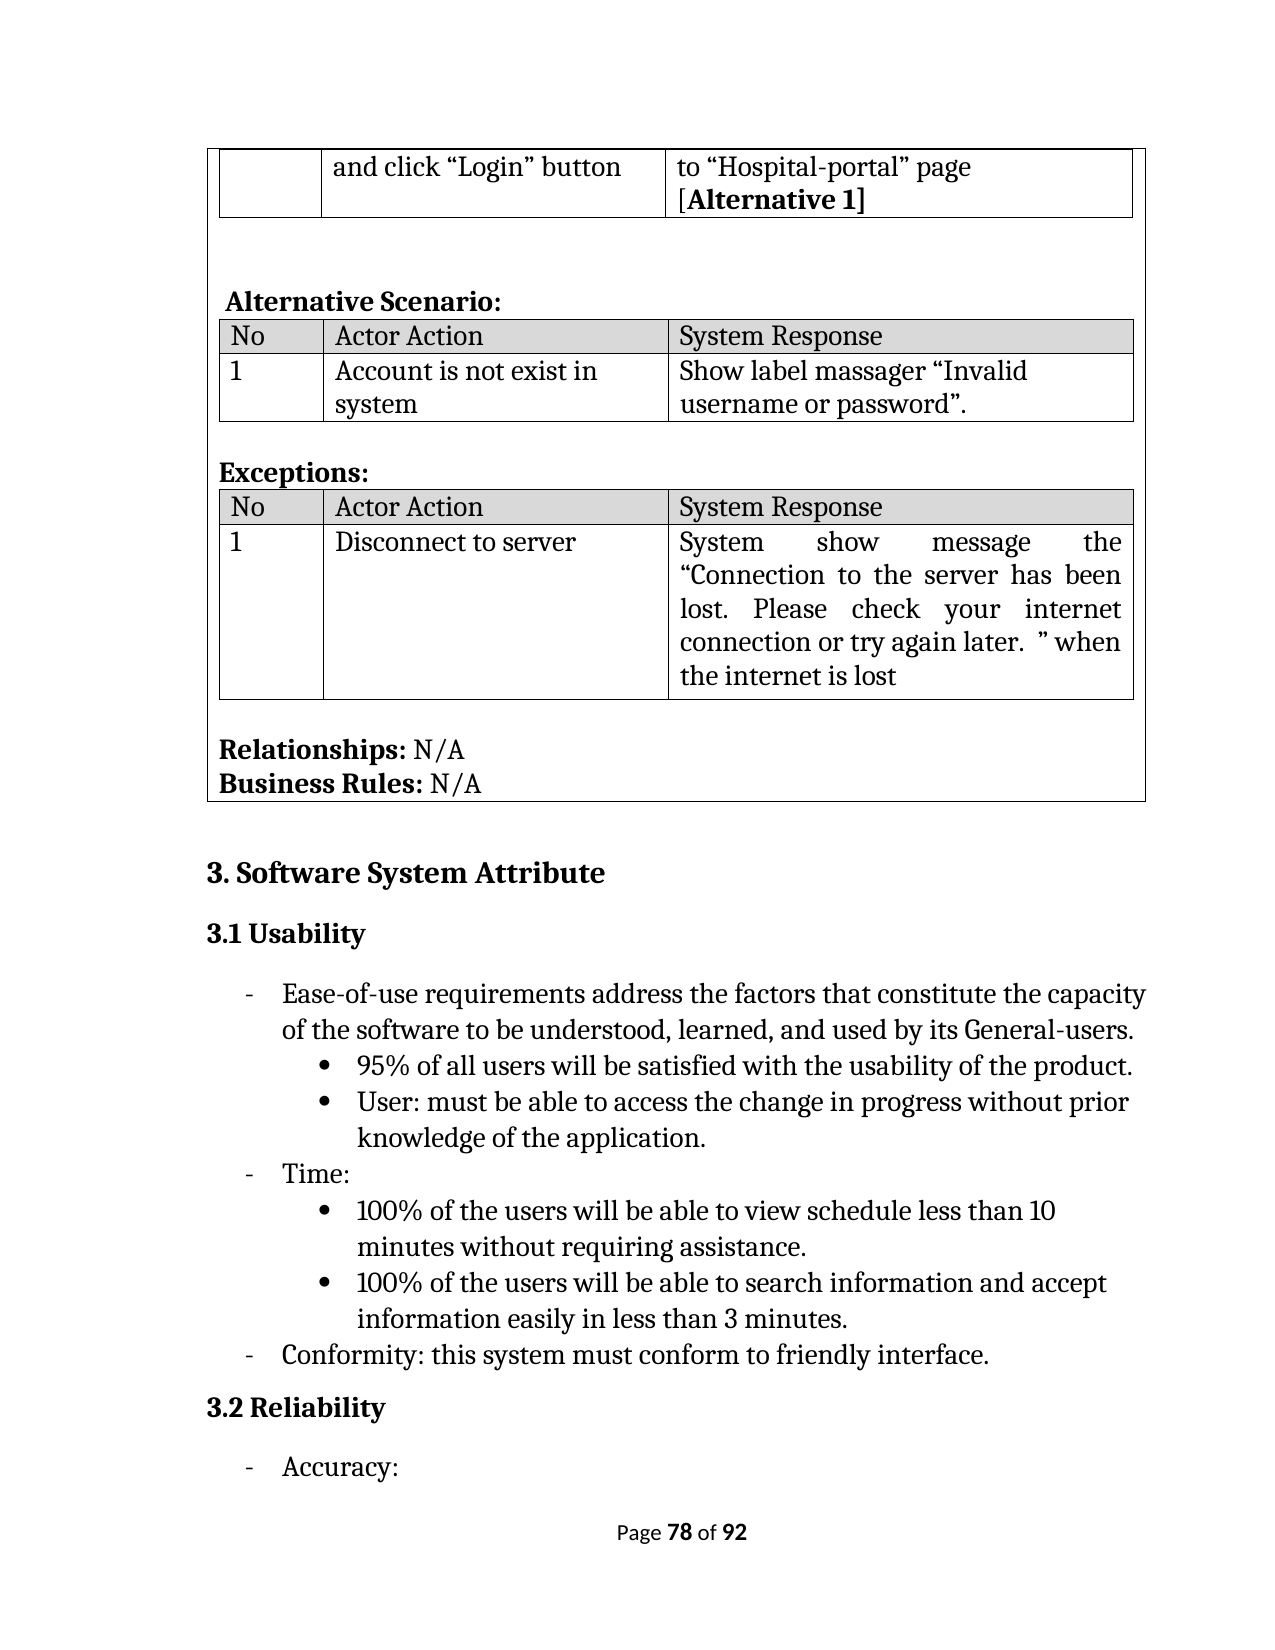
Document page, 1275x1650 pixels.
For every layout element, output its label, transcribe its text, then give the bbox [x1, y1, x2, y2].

list Accuracy: [244, 1451, 1157, 1484]
list 95% of all users will be satisfied with the usability of the product. [319, 1049, 1157, 1083]
list Conformity: this system must conform to friendly interface. [244, 1338, 1157, 1372]
list 100% of the users will be able to search information and accept information easily in less than 3 minutes. [319, 1266, 1157, 1336]
list Time: [244, 1158, 1157, 1191]
text 3.2 Reliability [207, 1391, 1157, 1425]
list User: must be able to access the change in progress without prior knowledge of the application. [319, 1085, 1157, 1155]
list 100% of the users will be able to view schedule less than 10 minutes without requiring assistance. [319, 1194, 1157, 1263]
list Ease-of-use requirements address the factors that constitute the capacity of the software to be understood, learned, and used by its General-users. [244, 977, 1157, 1047]
text 3. Software System Attribute [207, 856, 1157, 891]
text 3.1 Usability [207, 918, 1157, 951]
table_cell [208, 149, 1145, 801]
